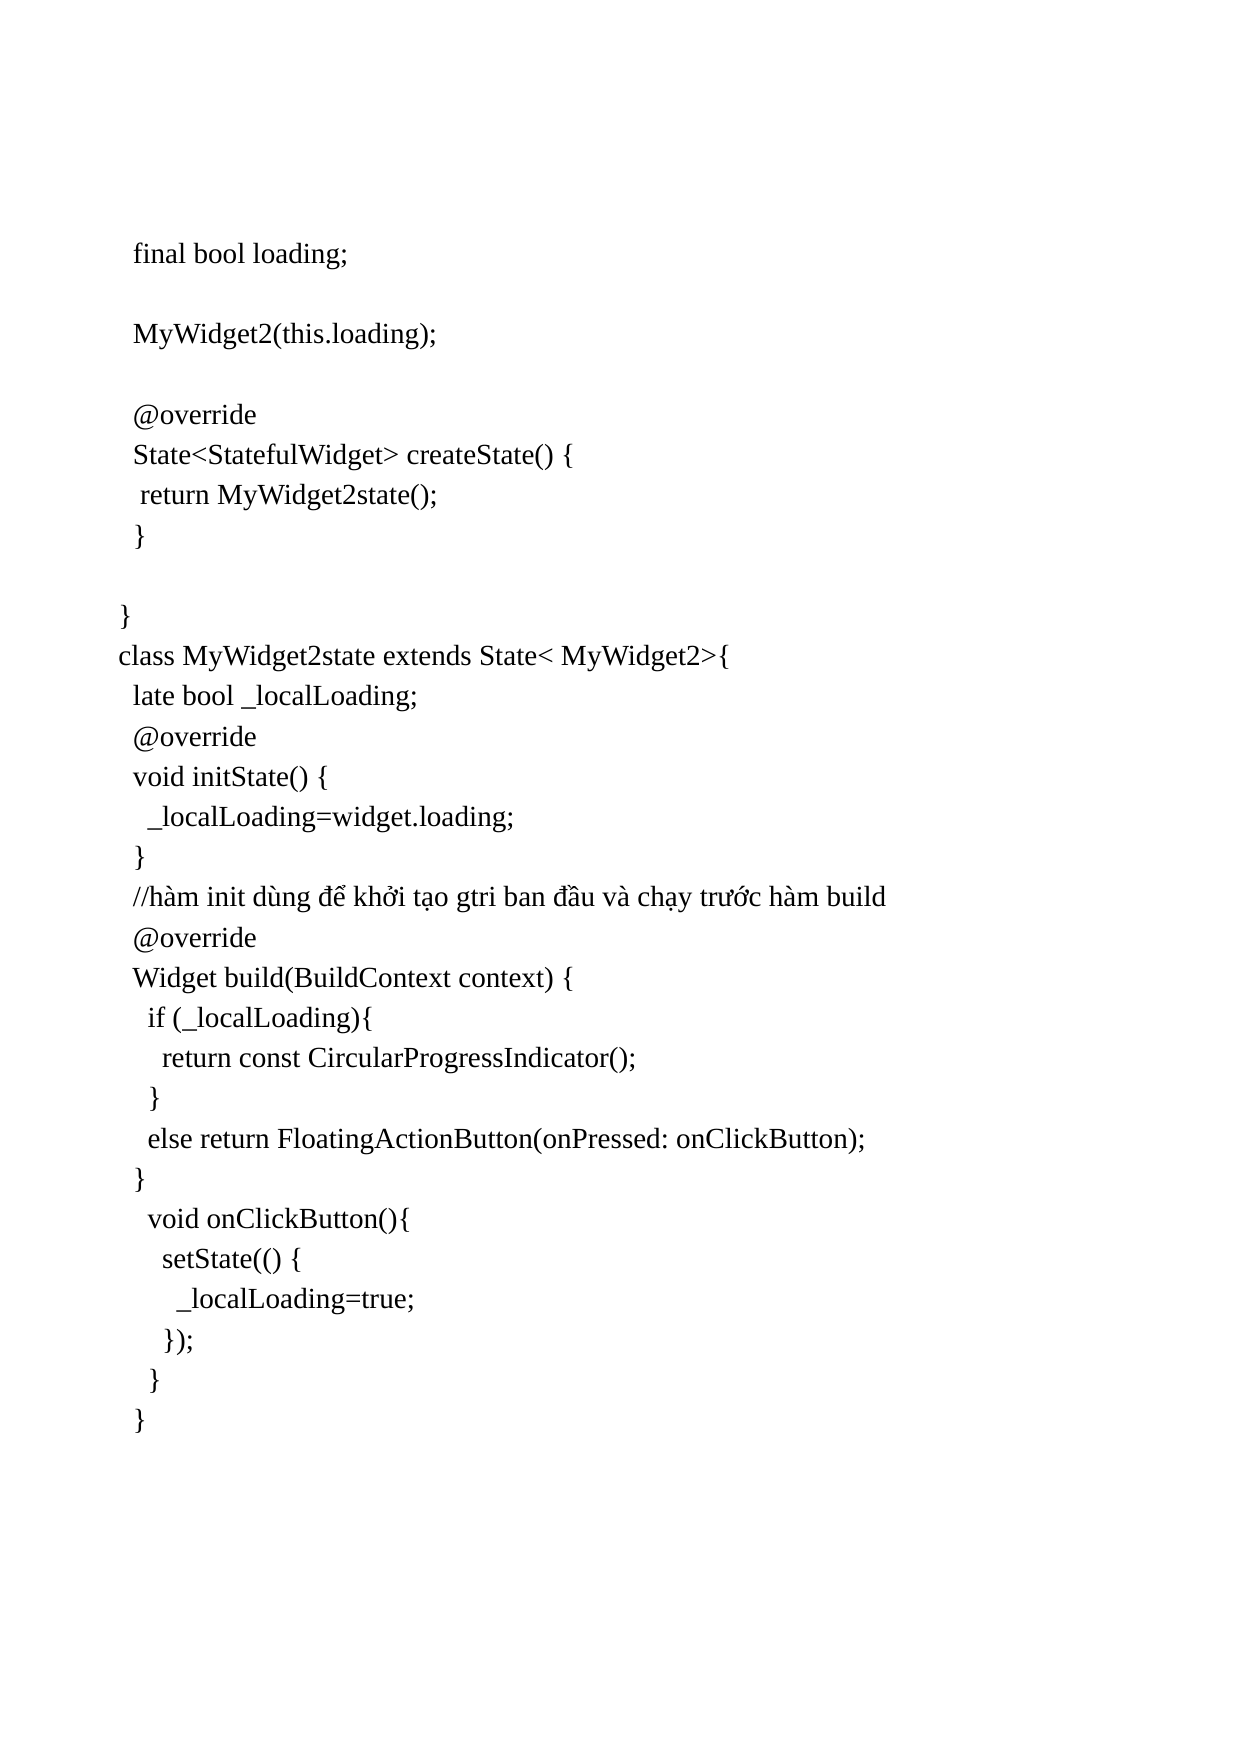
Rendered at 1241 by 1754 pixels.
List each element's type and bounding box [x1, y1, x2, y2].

text [118, 236, 1092, 1436]
